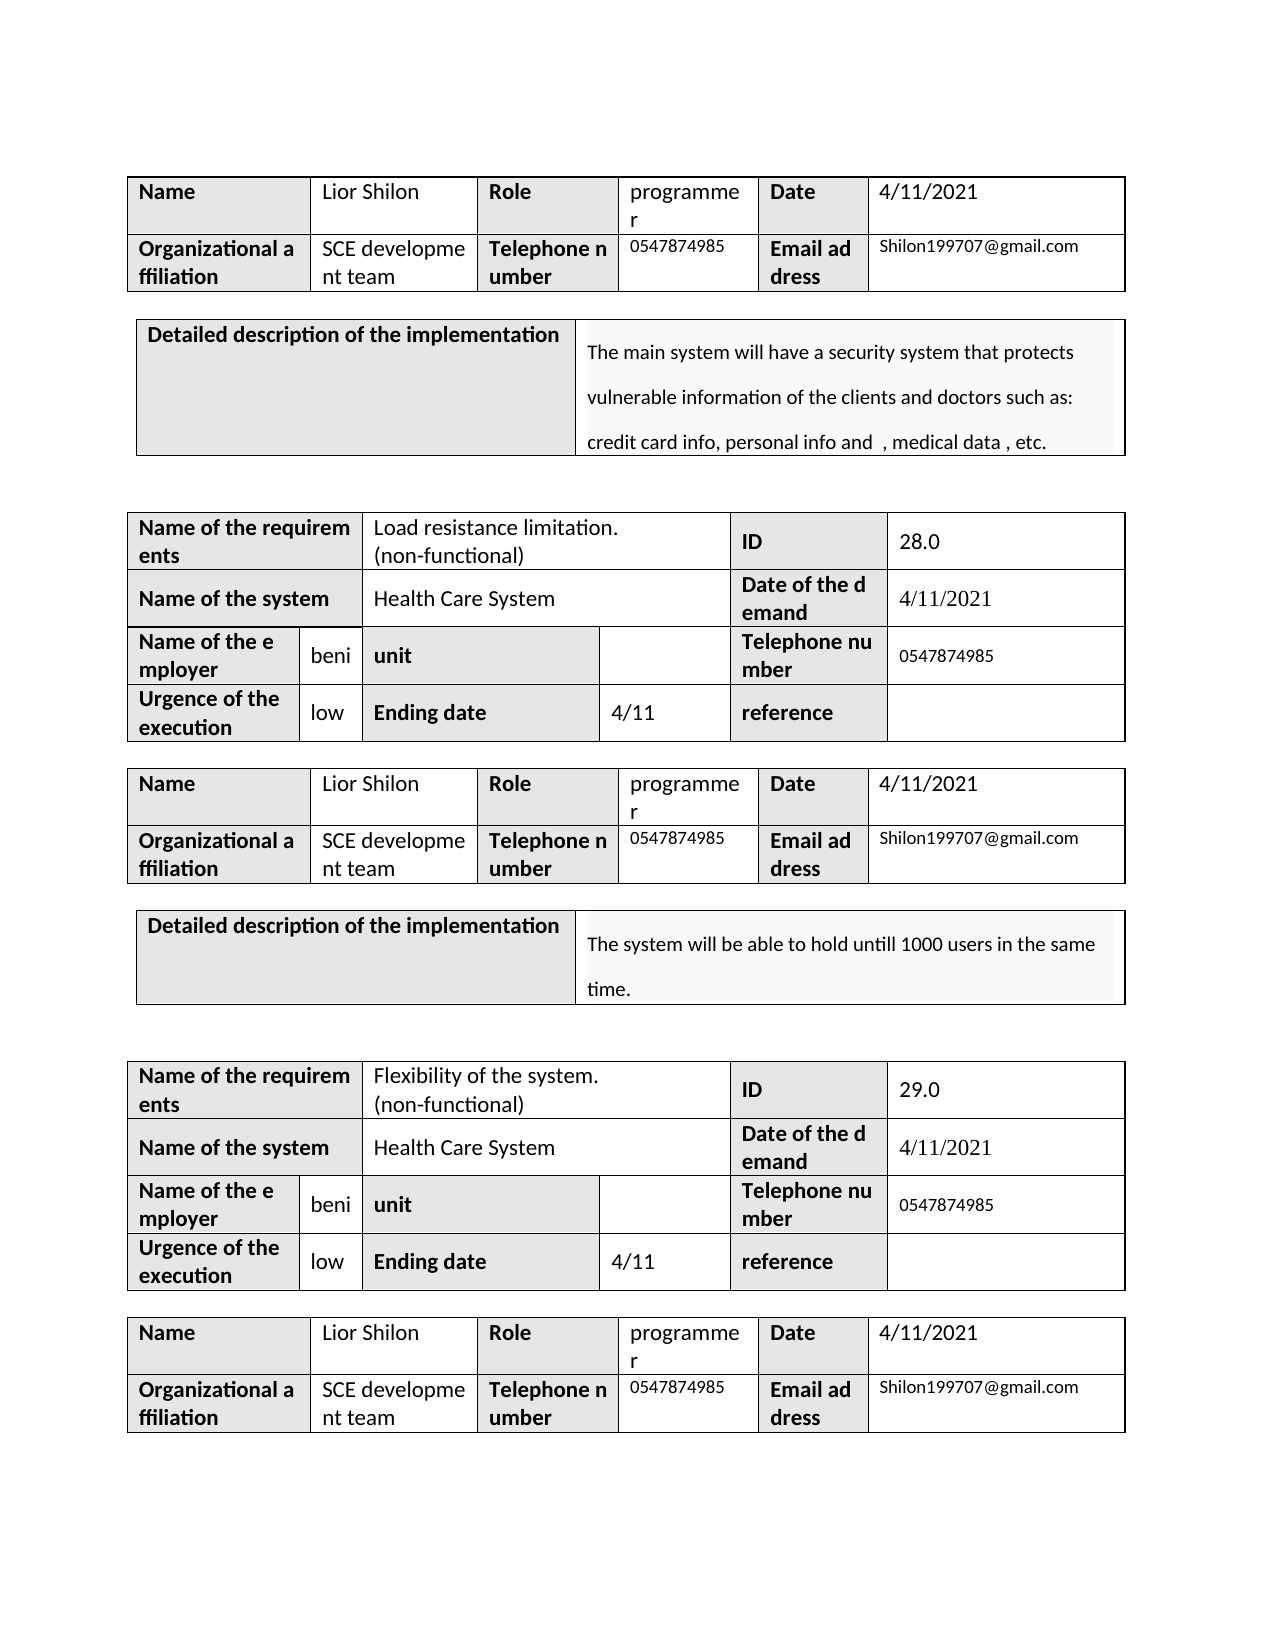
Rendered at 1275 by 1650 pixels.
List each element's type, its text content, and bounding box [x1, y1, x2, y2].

table_cell 0547874985 [619, 235, 758, 291]
table_cell [888, 1234, 1124, 1289]
table_header programmer [619, 1318, 758, 1374]
table_cell 0547874985 [888, 627, 1124, 683]
table_cell SCE development team [311, 826, 477, 883]
table_header Name [128, 1318, 310, 1374]
table_cell Urgence of the execution [128, 685, 299, 741]
table_cell Telephone number [731, 627, 887, 683]
table_cell Name of the employer [128, 1176, 299, 1232]
table_cell reference [731, 1234, 887, 1289]
table_header The system will be able to hold untill 1000 users in the same time. [576, 911, 1124, 1003]
table_cell Ending date [363, 1234, 599, 1289]
table_header Flexibility of the system. (non-functional) [363, 1062, 730, 1118]
table_cell Telephone number [478, 235, 618, 291]
table_cell 4/11/2021 [888, 570, 1124, 626]
table_cell beni [300, 1176, 362, 1232]
table_cell 4/11 [600, 1234, 730, 1289]
table_cell Shilon199707@gmail.com [869, 1375, 1124, 1432]
table_cell SCE development team [311, 235, 477, 291]
table_header ID [731, 513, 887, 569]
table_cell Date of the demand [731, 570, 887, 626]
table_header 4/11/2021 [869, 178, 1124, 233]
table_header Name [128, 769, 310, 825]
table_header Name [128, 178, 310, 233]
table_cell 4/11/2021 [888, 1119, 1124, 1175]
table_cell low [300, 685, 362, 741]
table_header 29.0 [888, 1062, 1124, 1118]
table_cell Email address [759, 826, 868, 883]
table_cell Health Care System [363, 570, 730, 626]
table_cell Health Care System [363, 1119, 730, 1175]
table_cell Shilon199707@gmail.com [869, 235, 1124, 291]
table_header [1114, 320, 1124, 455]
table_header Date [759, 178, 868, 233]
table_cell Urgence of the execution [128, 1234, 299, 1289]
table_cell 4/11 [600, 685, 730, 741]
table_header Role [478, 1318, 618, 1374]
table_header Detailed description of the implementation [137, 320, 575, 455]
table_cell Telephone number [478, 826, 618, 883]
table_cell Email address [759, 235, 868, 291]
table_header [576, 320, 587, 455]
table_cell reference [731, 685, 887, 741]
table_header 4/11/2021 [869, 769, 1124, 825]
table_header Load resistance limitation. (non-functional) [363, 513, 730, 569]
table_header Date [759, 1318, 868, 1374]
table_header Name of the requirements [128, 513, 362, 569]
table_cell beni [300, 628, 362, 683]
table_header Role [478, 769, 618, 825]
table_cell 0547874985 [619, 826, 758, 883]
table_cell Shilon199707@gmail.com [869, 826, 1124, 883]
table_header 28.0 [888, 513, 1124, 569]
table_header 4/11/2021 [869, 1318, 1124, 1374]
table_cell SCE development team [311, 1375, 477, 1432]
table_header programmer [619, 178, 758, 233]
table_cell unit [363, 627, 599, 683]
table_cell Name of the system [128, 570, 362, 626]
table_cell 0547874985 [619, 1375, 758, 1432]
table_header Role [478, 178, 618, 233]
table_cell Date of the demand [731, 1119, 887, 1175]
table_cell Organizational affiliation [128, 235, 310, 291]
table_header Lior Shilon [311, 769, 477, 825]
table_cell 0547874985 [888, 1176, 1124, 1232]
table_cell Telephone number [731, 1176, 887, 1232]
table_header programmer [619, 769, 758, 825]
table_header Name of the requirements [128, 1062, 362, 1118]
table_cell Name of the system [128, 1119, 362, 1175]
table_header Lior Shilon [311, 178, 477, 233]
table_cell Ending date [363, 685, 599, 741]
table_cell Telephone number [478, 1375, 618, 1432]
table_cell Organizational affiliation [128, 826, 310, 883]
table_header Lior Shilon [311, 1318, 477, 1374]
table_cell unit [363, 1176, 599, 1232]
table_cell [888, 685, 1124, 741]
table_cell [600, 1176, 730, 1232]
table_header Detailed description of the implementation [137, 911, 575, 1003]
table_header Date [759, 769, 868, 825]
table_cell Email address [759, 1375, 868, 1432]
table_cell [600, 627, 730, 683]
table_header ID [731, 1062, 887, 1118]
table_cell Organizational affiliation [128, 1375, 310, 1432]
table_cell Name of the employer [128, 628, 299, 683]
table_cell low [300, 1234, 362, 1289]
